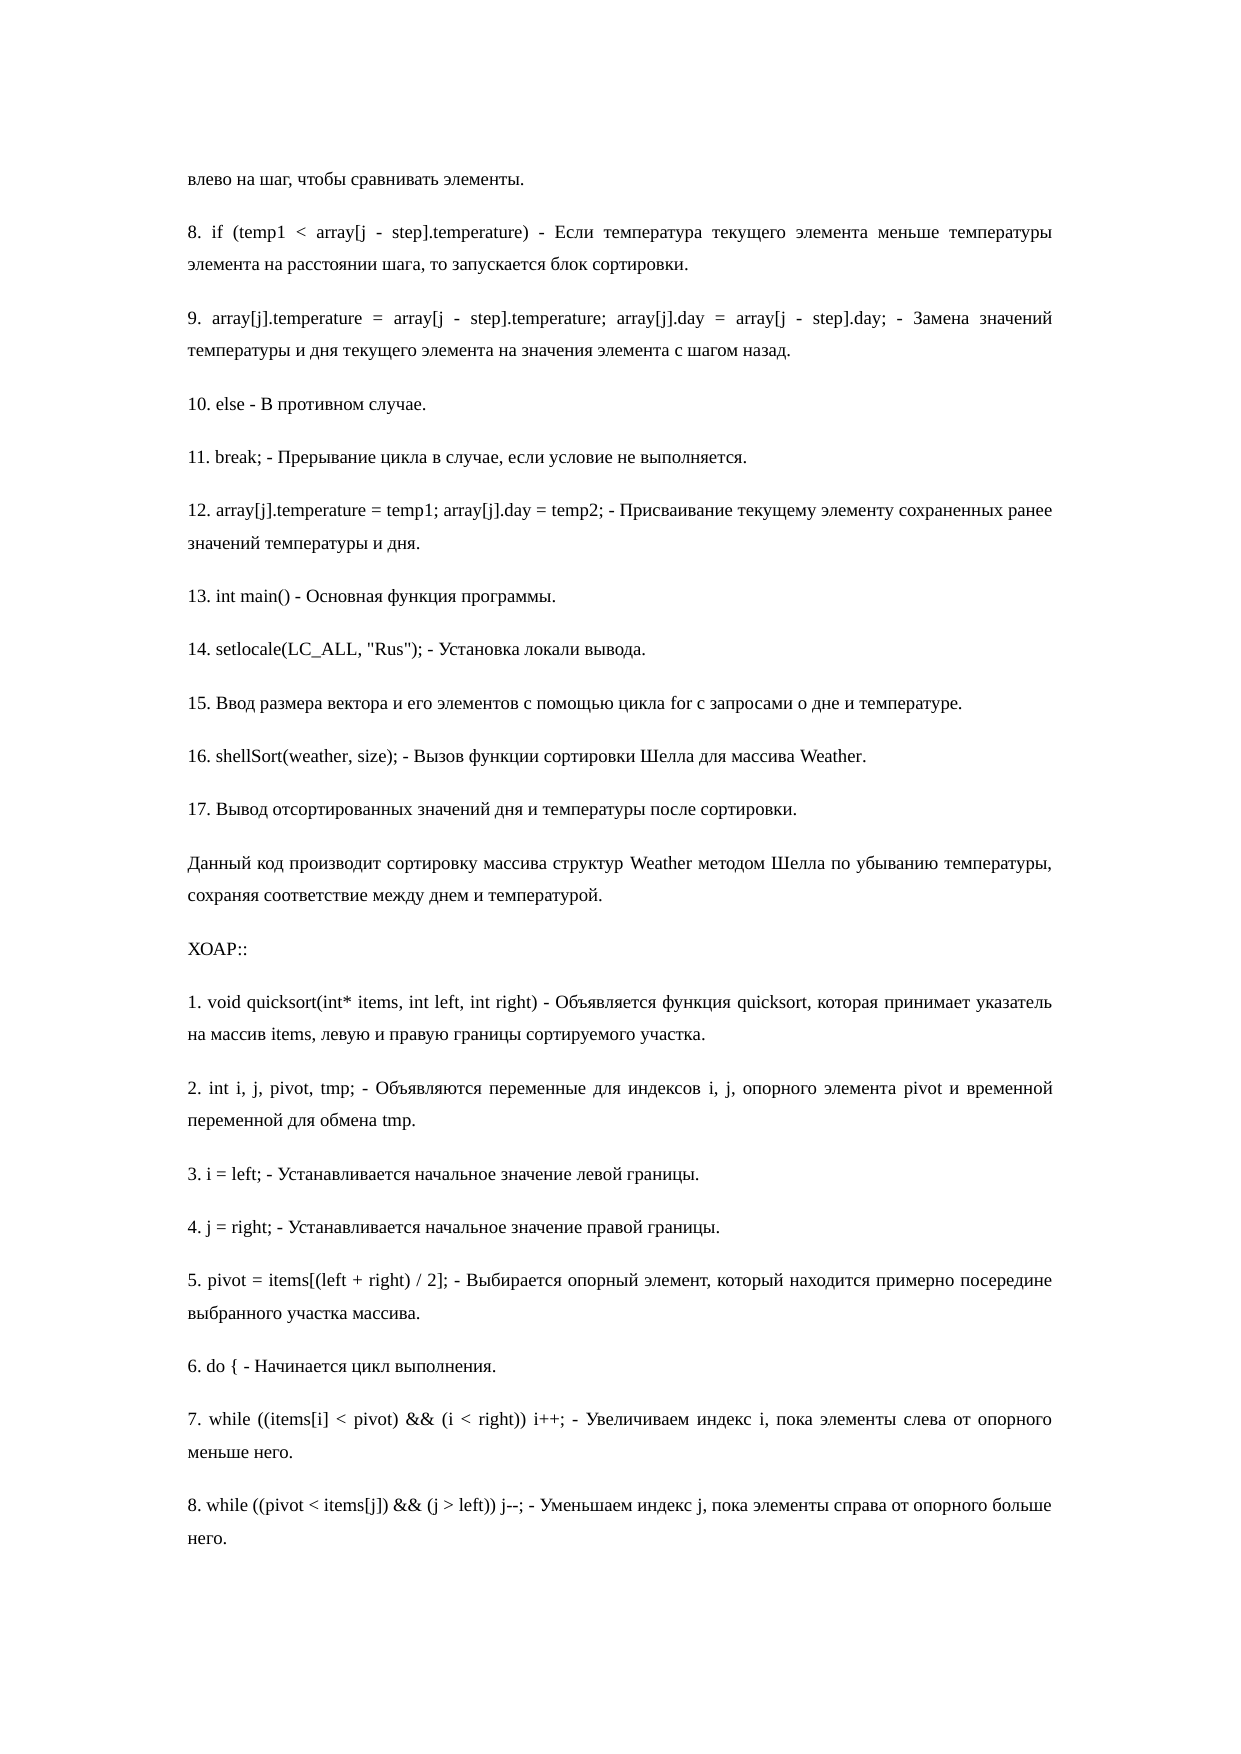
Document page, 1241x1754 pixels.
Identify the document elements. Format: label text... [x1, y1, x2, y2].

text 14. setlocale(LC_ALL, "Rus"); - Установка локали вывода. [187, 633, 1053, 665]
text 10. else - В противном случае. [187, 387, 1053, 419]
text 3. i = left; - Устанавливается начальное значение левой границы. [187, 1157, 1053, 1189]
text 17. Вывод отсортированных значений дня и температуры после сортировки. [187, 793, 1053, 825]
text ХОАР:: [187, 932, 1053, 964]
text 8. while ((pivot < items[j]) && (j > left)) j--; - Уменьшаем индекс j, пока элементы справа от опорного больше него. [187, 1489, 1053, 1554]
text 6. do { - Начинается цикл выполнения. [187, 1349, 1053, 1382]
text 16. shellSort(weather, size); - Вызов функции сортировки Шелла для массива Weather. [187, 739, 1053, 772]
text 9. array[j].temperature = array[j - step].temperature; array[j].day = array[j - step].day; - Замена значений температуры и дня текущего элемента на значения элемента с шагом назад. [187, 301, 1053, 366]
text 4. j = right; - Устанавливается начальное значение правой границы. [187, 1210, 1053, 1243]
text 13. int main() - Основная функция программы. [187, 579, 1053, 612]
text 1. void quicksort(int* items, int left, int right) - Объявляется функция quicksort, которая принимает указатель на массив items, левую и правую границы сортируемого участка. [187, 985, 1053, 1050]
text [187, 162, 1053, 194]
text 8. if (temp1 < array[j - step].temperature) - Если температура текущего элемента меньше температуры элемента на расстоянии шага, то запускается блок сортировки. [187, 215, 1053, 280]
text Данный код производит сортировку массива структур Weather методом Шелла по убыванию температуры, сохраняя соответствие между днем и температурой. [187, 846, 1053, 911]
text 7. while ((items[i] < pivot) && (i < right)) i++; - Увеличиваем индекс i, пока элементы слева от опорного меньше него. [187, 1403, 1053, 1468]
text 11. break; - Прерывание цикла в случае, если условие не выполняется. [187, 440, 1053, 473]
text 12. array[j].temperature = temp1; array[j].day = temp2; - Присваивание текущему элементу сохраненных ранее значений температуры и дня. [187, 494, 1053, 559]
text 5. pivot = items[(left + right) / 2]; - Выбирается опорный элемент, который находится примерно посередине выбранного участка массива. [187, 1264, 1053, 1329]
text 15. Ввод размера вектора и его элементов с помощью цикла for с запросами о дне и температуре. [187, 686, 1053, 719]
text 2. int i, j, pivot, tmp; - Объявляются переменные для индексов i, j, опорного элемента pivot и временной переменной для обмена tmp. [187, 1071, 1053, 1136]
